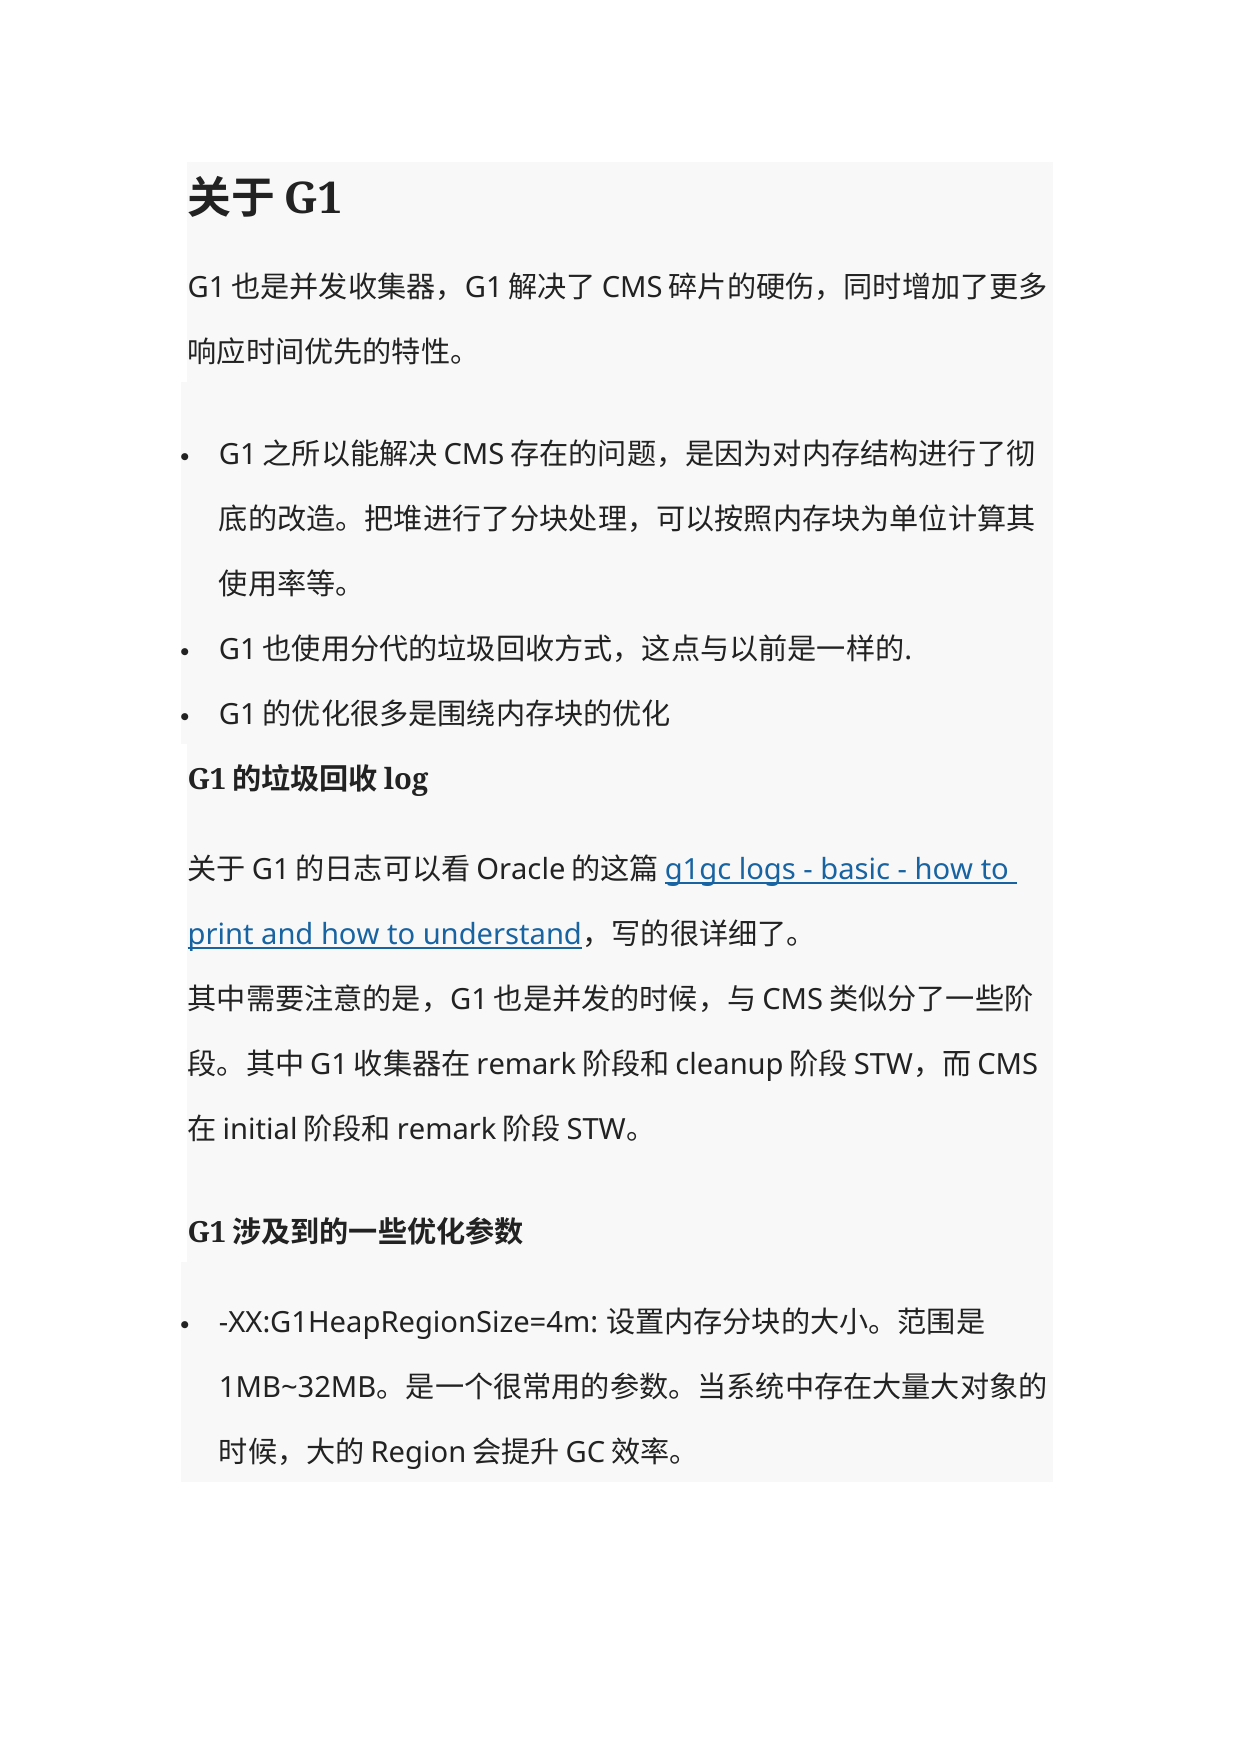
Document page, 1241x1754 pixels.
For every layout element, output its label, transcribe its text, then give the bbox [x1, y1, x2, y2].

list -XX:G1HeapRegionSize=4m: 设置内存分块的大小。范围是1MB~32MB。是一个很常用的参数。当系统中存在大量大对象的时候，大的Region会提升GC效率。 [181, 1287, 1053, 1482]
list G1之所以能解决CMS存在的问题，是因为对内存结构进行了彻底的改造。把堆进行了分块处理，可以按照内存块为单位计算其使用率等。 [181, 419, 1053, 614]
text 关于G1 [187, 162, 1053, 227]
text G1也是并发收集器，G1解决了CMS碎片的硬伤，同时增加了更多响应时间优先的特性。 [187, 252, 1053, 382]
list G1的优化很多是围绕内存块的优化 [181, 679, 1053, 744]
text 关于G1的日志可以看Oracle的这篇g1gc logs - basic - how to print and how to understand，写的很详细了。 [187, 834, 1053, 964]
text 其中需要注意的是，G1也是并发的时候，与CMS类似分了一些阶段。其中G1收集器在remark阶段和cleanup阶段STW，而CMS在initial阶段和remark阶段STW。 [187, 964, 1053, 1159]
list G1也使用分代的垃圾回收方式，这点与以前是一样的. [181, 614, 1053, 679]
text G1涉及到的一些优化参数 [187, 1197, 1053, 1262]
text G1的垃圾回收log [187, 744, 1053, 809]
